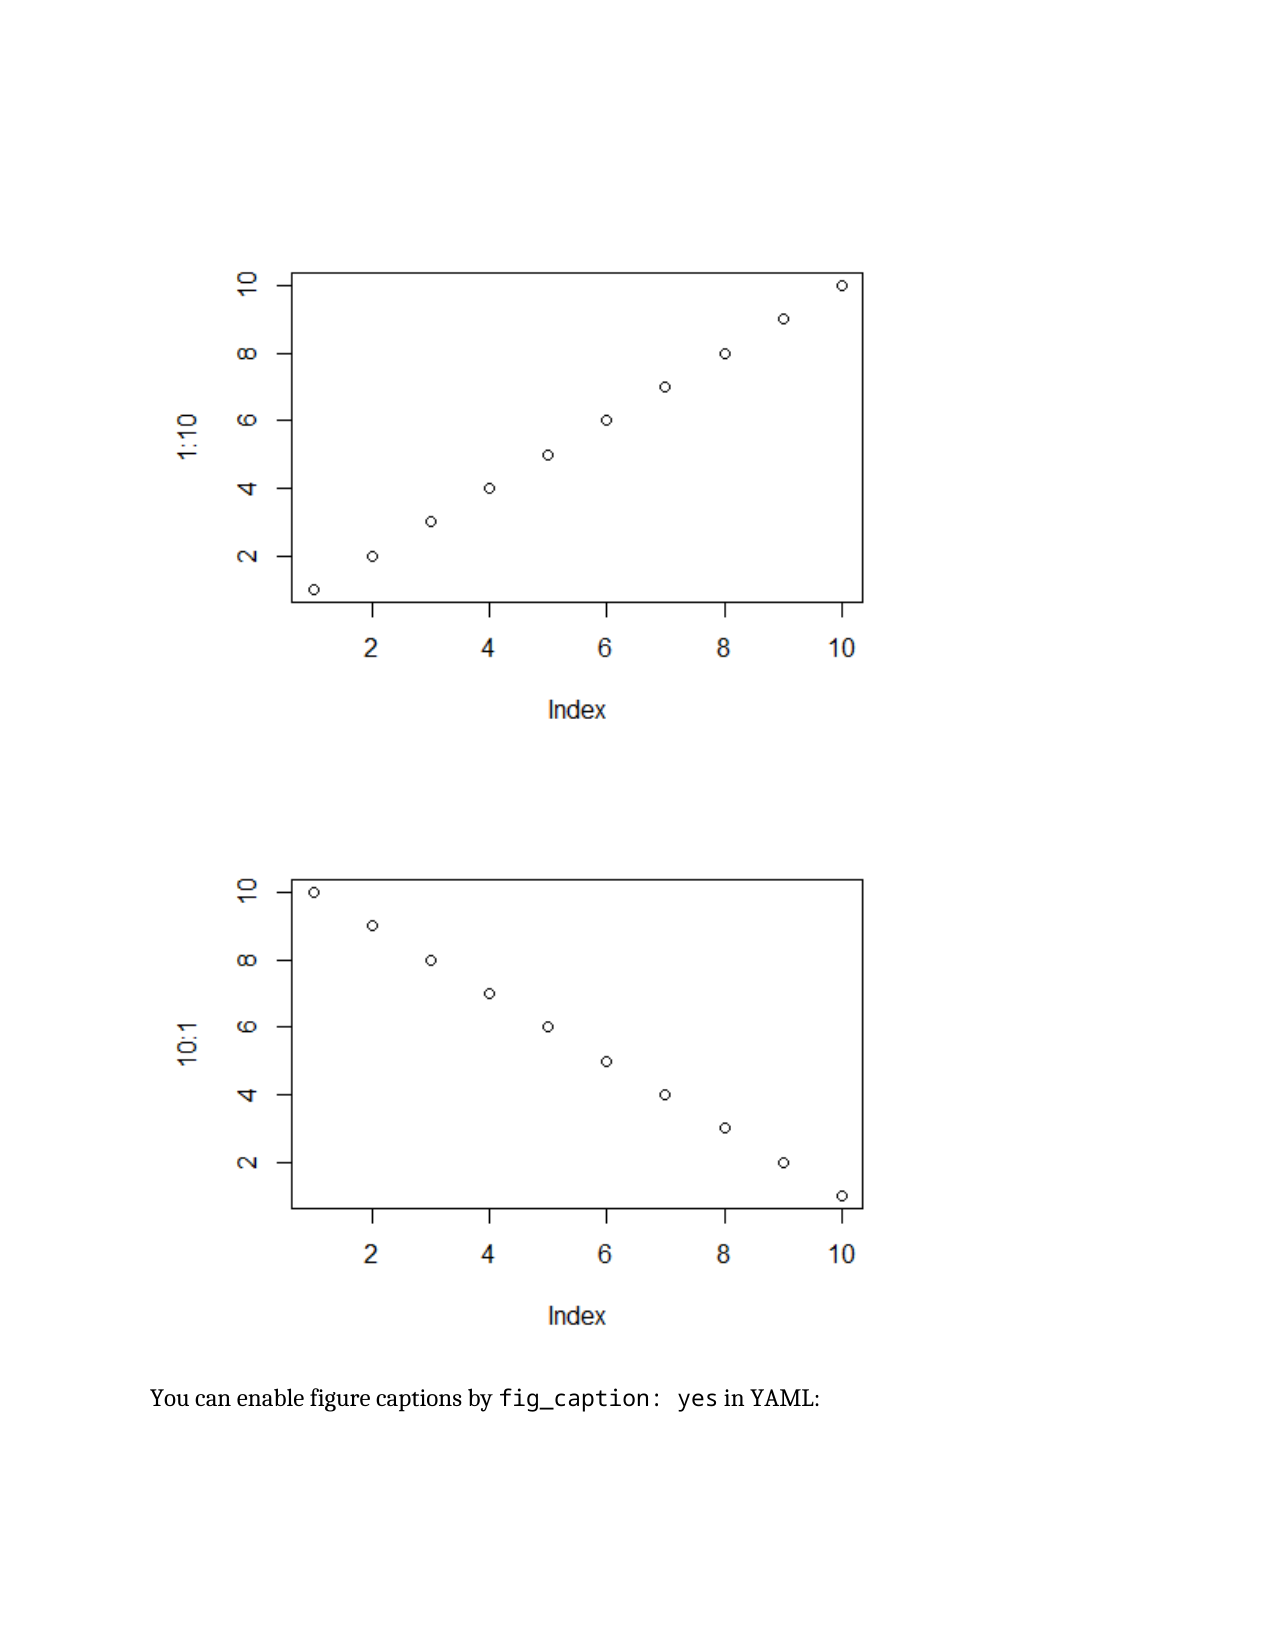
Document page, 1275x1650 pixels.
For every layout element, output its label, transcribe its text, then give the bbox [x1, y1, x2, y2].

text You can enable figure captions by fig_caption: yes in YAML: [150, 1381, 1125, 1413]
picture [168, 150, 927, 1363]
